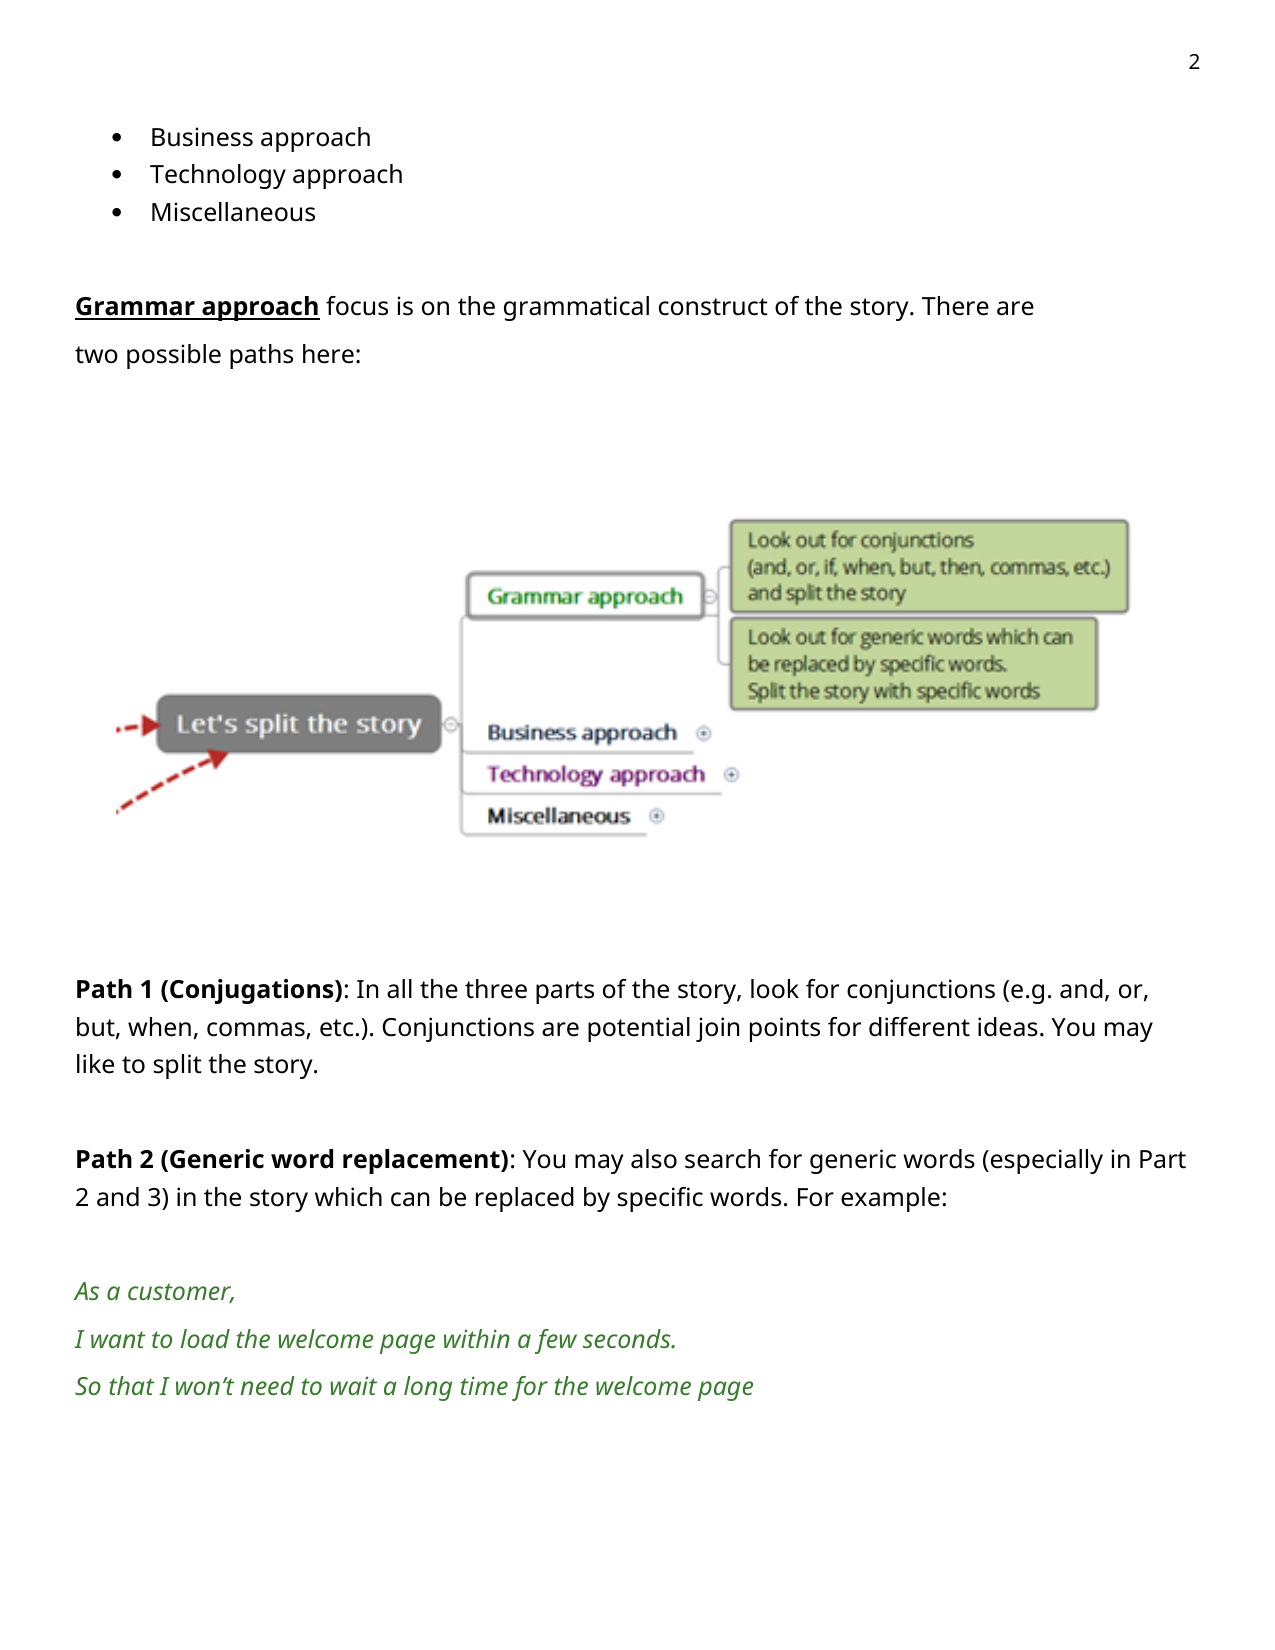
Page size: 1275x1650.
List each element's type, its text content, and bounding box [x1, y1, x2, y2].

list Technology approach [112, 157, 1200, 191]
text As a customer, [75, 1274, 1200, 1308]
text So that I won’t need to wait a long time for the welcome page [75, 1369, 1200, 1403]
text two possible paths here: [75, 336, 1200, 370]
text Path 2 (Generic word replacement): You may also search for generic words (especially in Part 2 and 3) in the story which can be replaced by specific words. For example: [75, 1142, 1200, 1213]
list Miscellaneous [112, 194, 1200, 228]
picture [116, 431, 1159, 912]
text Grammar approach focus is on the grammatical construct of the story. There are [75, 289, 1200, 323]
text I want to load the welcome page within a few seconds. [75, 1321, 1200, 1355]
text Path 1 (Conjugations): In all the three parts of the story, look for conjunctions (e.g. and, or, but, when, commas, etc.). Conjunctions are potential join points for different ideas. You may like to split the story. [75, 972, 1200, 1081]
list Business approach [112, 119, 1200, 153]
